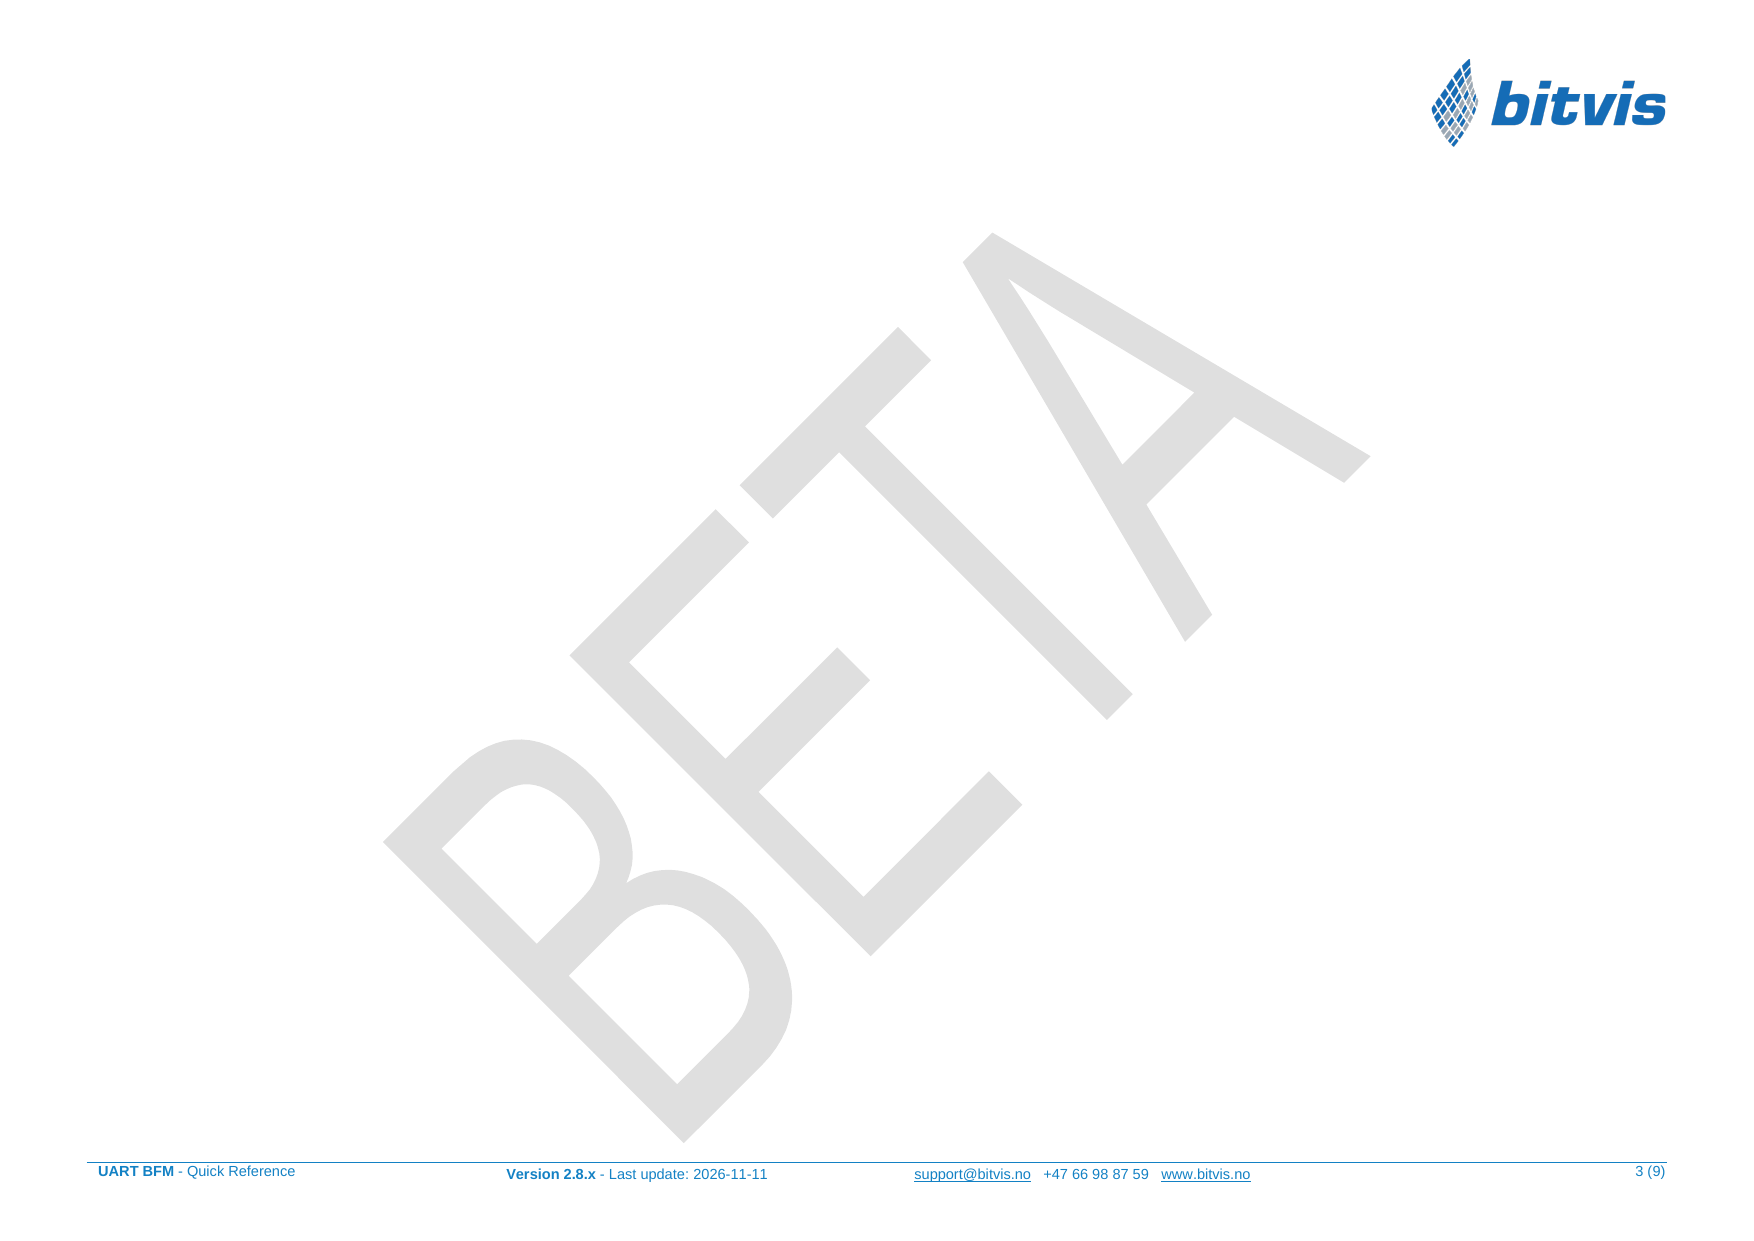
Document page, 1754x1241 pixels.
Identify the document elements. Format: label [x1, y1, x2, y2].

picture [1431, 59, 1666, 147]
